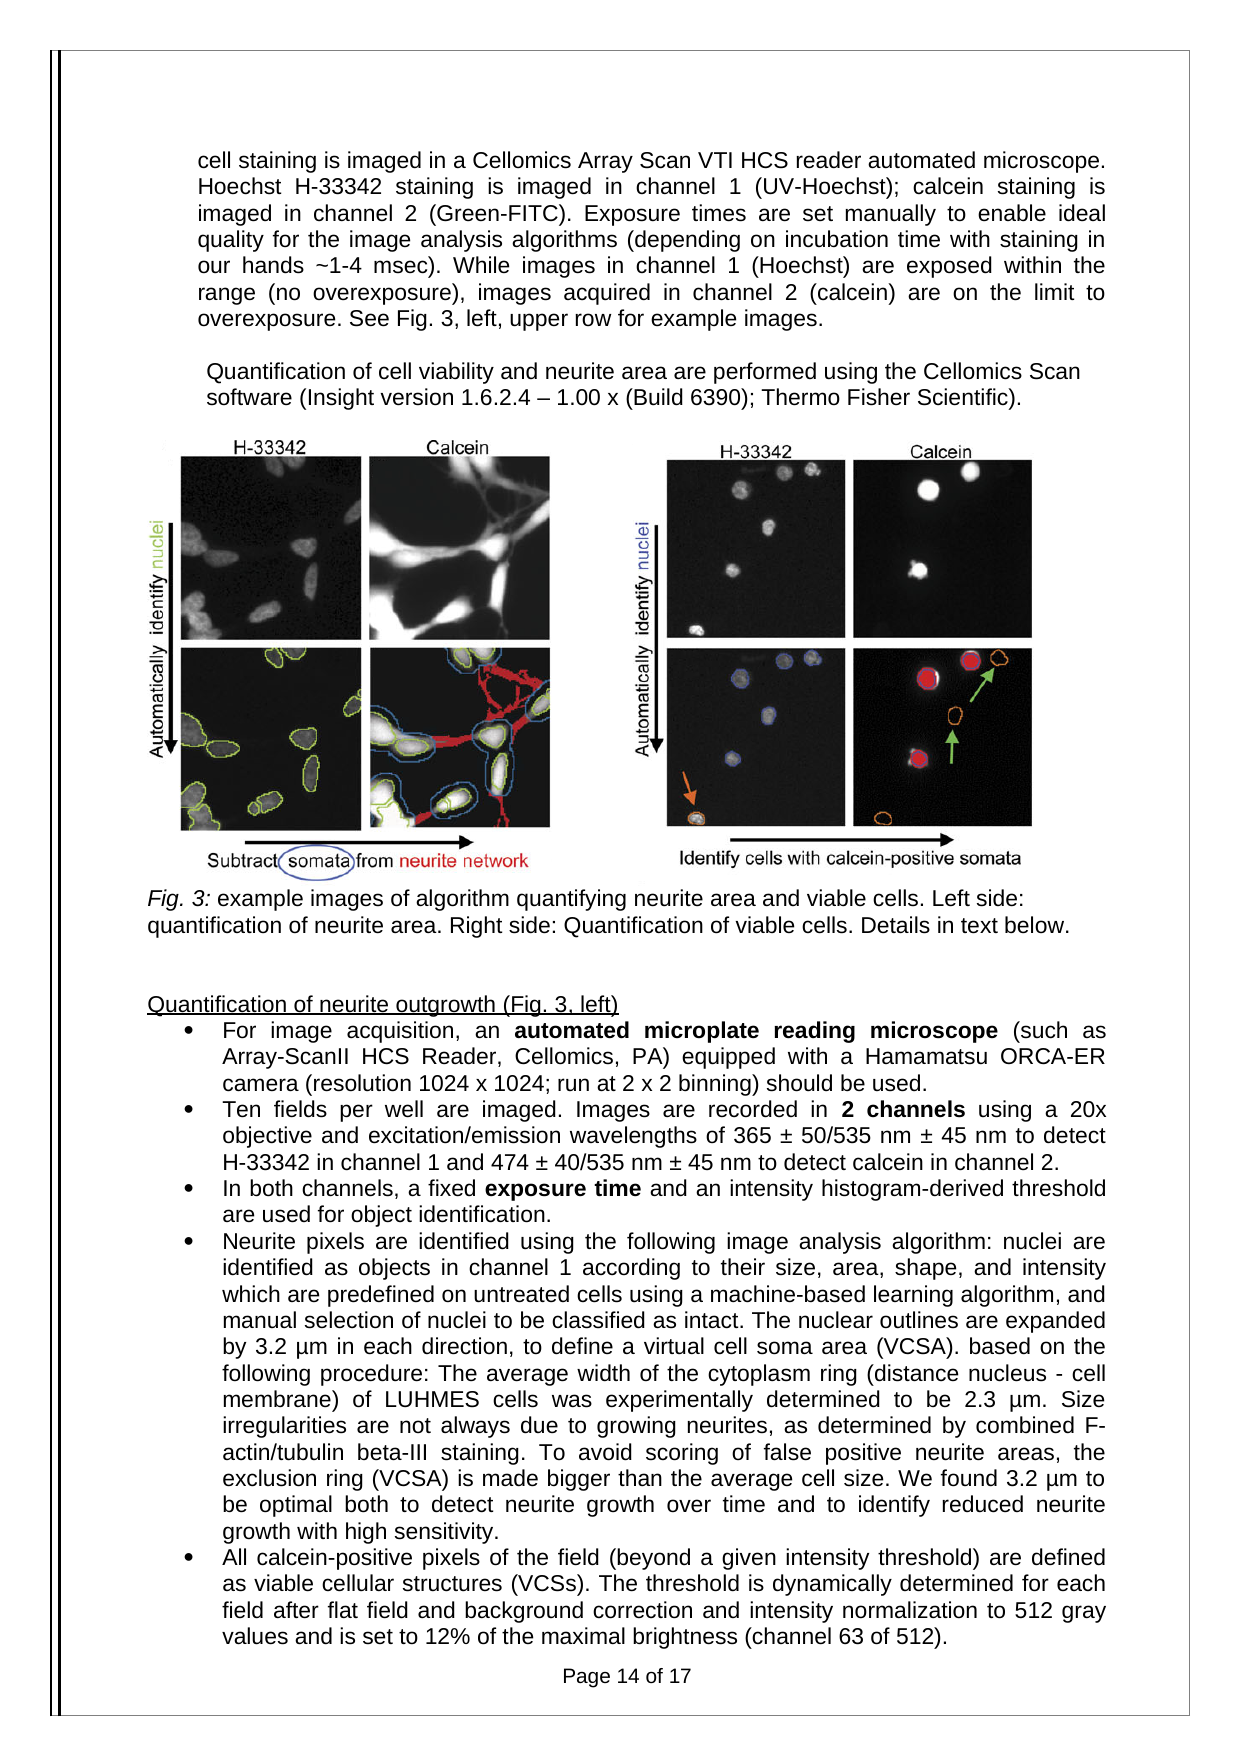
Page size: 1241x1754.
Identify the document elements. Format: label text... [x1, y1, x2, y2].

picture [147, 440, 552, 886]
picture [632, 436, 1037, 886]
text Quantification of cell viability and neurite area are performed using the Cellomics Scan software (Insight version 1.6.2.4 – 1.00 x (Build 6390); Thermo Fisher Scientific). [206, 358, 1107, 410]
list In both channels, a fixed exposure time and an intensity histogram-derived threshold are used for object identification. [184, 1175, 1107, 1228]
list Ten fields per well are imaged. Images are recorded in 2 channels using a 20x objective and excitation/emission wavelengths of 365 ± 50/535 nm ± 45 nm to detect H-33342 in channel 1 and 474 ± 40/535 nm ± 45 nm to detect calcein in channel 2. [184, 1096, 1107, 1175]
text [197, 147, 1107, 331]
text Quantification of neurite outgrowth (Fig. 3, left) [147, 991, 1107, 1017]
list For image acquisition, an automated microplate reading microscope (such as Array-ScanII HCS Reader, Cellomics, PA) equipped with a Hamamatsu ORCA-ER camera (resolution 1024 x 1024; run at 2 x 2 binning) should be used. [184, 1017, 1107, 1096]
list Neurite pixels are identified using the following image analysis algorithm: nuclei are identified as objects in channel 1 according to their size, area, shape, and intensity which are predefined on untreated cells using a machine-based learning algorithm, and manual selection of nuclei to be classified as intact. The nuclear outlines are expanded by 3.2 µm in each direction, to define a virtual cell soma area (VCSA). based on the following procedure: The average width of the cytoplasm ring (distance nucleus - cell membrane) of LUHMES cells was experimentally determined to be 2.3 µm. Size irregularities are not always due to growing neurites, as determined by combined F-actin/tubulin beta-III staining. To avoid scoring of false positive neurite areas, the exclusion ring (VCSA) is made bigger than the average cell size. We found 3.2 µm to be optimal both to detect neurite growth over time and to identify reduced neurite growth with high sensitivity. [184, 1228, 1107, 1544]
text Fig. 3: example images of algorithm quantifying neurite area and viable cells. Left side: quantification of neurite area. Right side: Quantification of viable cells. Details in text below. [147, 885, 1107, 938]
list All calcein-positive pixels of the field (beyond a given intensity threshold) are defined as viable cellular structures (VCSs). The threshold is dynamically determined for each field after flat field and background correction and intensity normalization to 512 gray values and is set to 12% of the maximal brightness (channel 63 of 512). [184, 1544, 1107, 1649]
